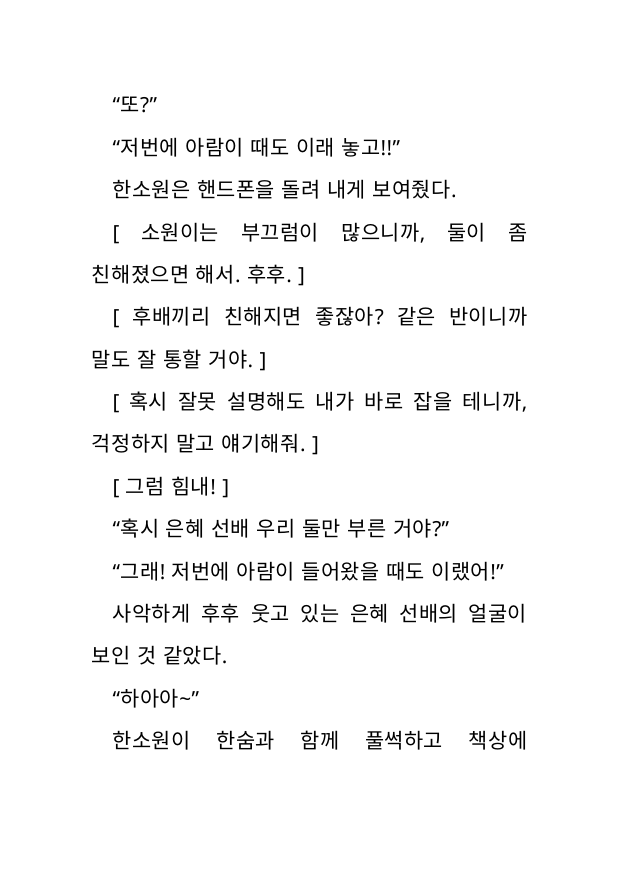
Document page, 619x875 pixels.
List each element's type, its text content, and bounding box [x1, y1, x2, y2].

text “저번에 아람이 때도 이래 놓고!!” [92, 131, 527, 161]
text “하아아~” [92, 682, 527, 712]
text 사악하게 후후 웃고 있는 은혜 선배의 얼굴이 보인 것 같았다. [92, 597, 527, 670]
text [ 그럼 힘내! ] [92, 470, 527, 500]
text “혹시 은혜 선배 우리 둘만 부른 거야?” [92, 512, 527, 543]
text [ 소원이는 부끄럼이 많으니까, 둘이 좀 친해졌으면 해서. 후후. ] [92, 216, 527, 288]
text [ 후배끼리 친해지면 좋잖아? 같은 반이니까 말도 잘 통할 거야. ] [92, 301, 527, 373]
text 한소원이 한숨과 함께 풀썩하고 책상에 쓰러졌다. [92, 724, 527, 754]
text [ 혹시 잘못 설명해도 내가 바로 잡을 테니까, 걱정하지 말고 얘기해줘. ] [92, 385, 527, 458]
text “그래! 저번에 아람이 들어왔을 때도 이랬어!” [92, 555, 527, 585]
text “또?” [92, 88, 527, 119]
text 한소원은 핸드폰을 돌려 내게 보여줬다. [92, 173, 527, 204]
